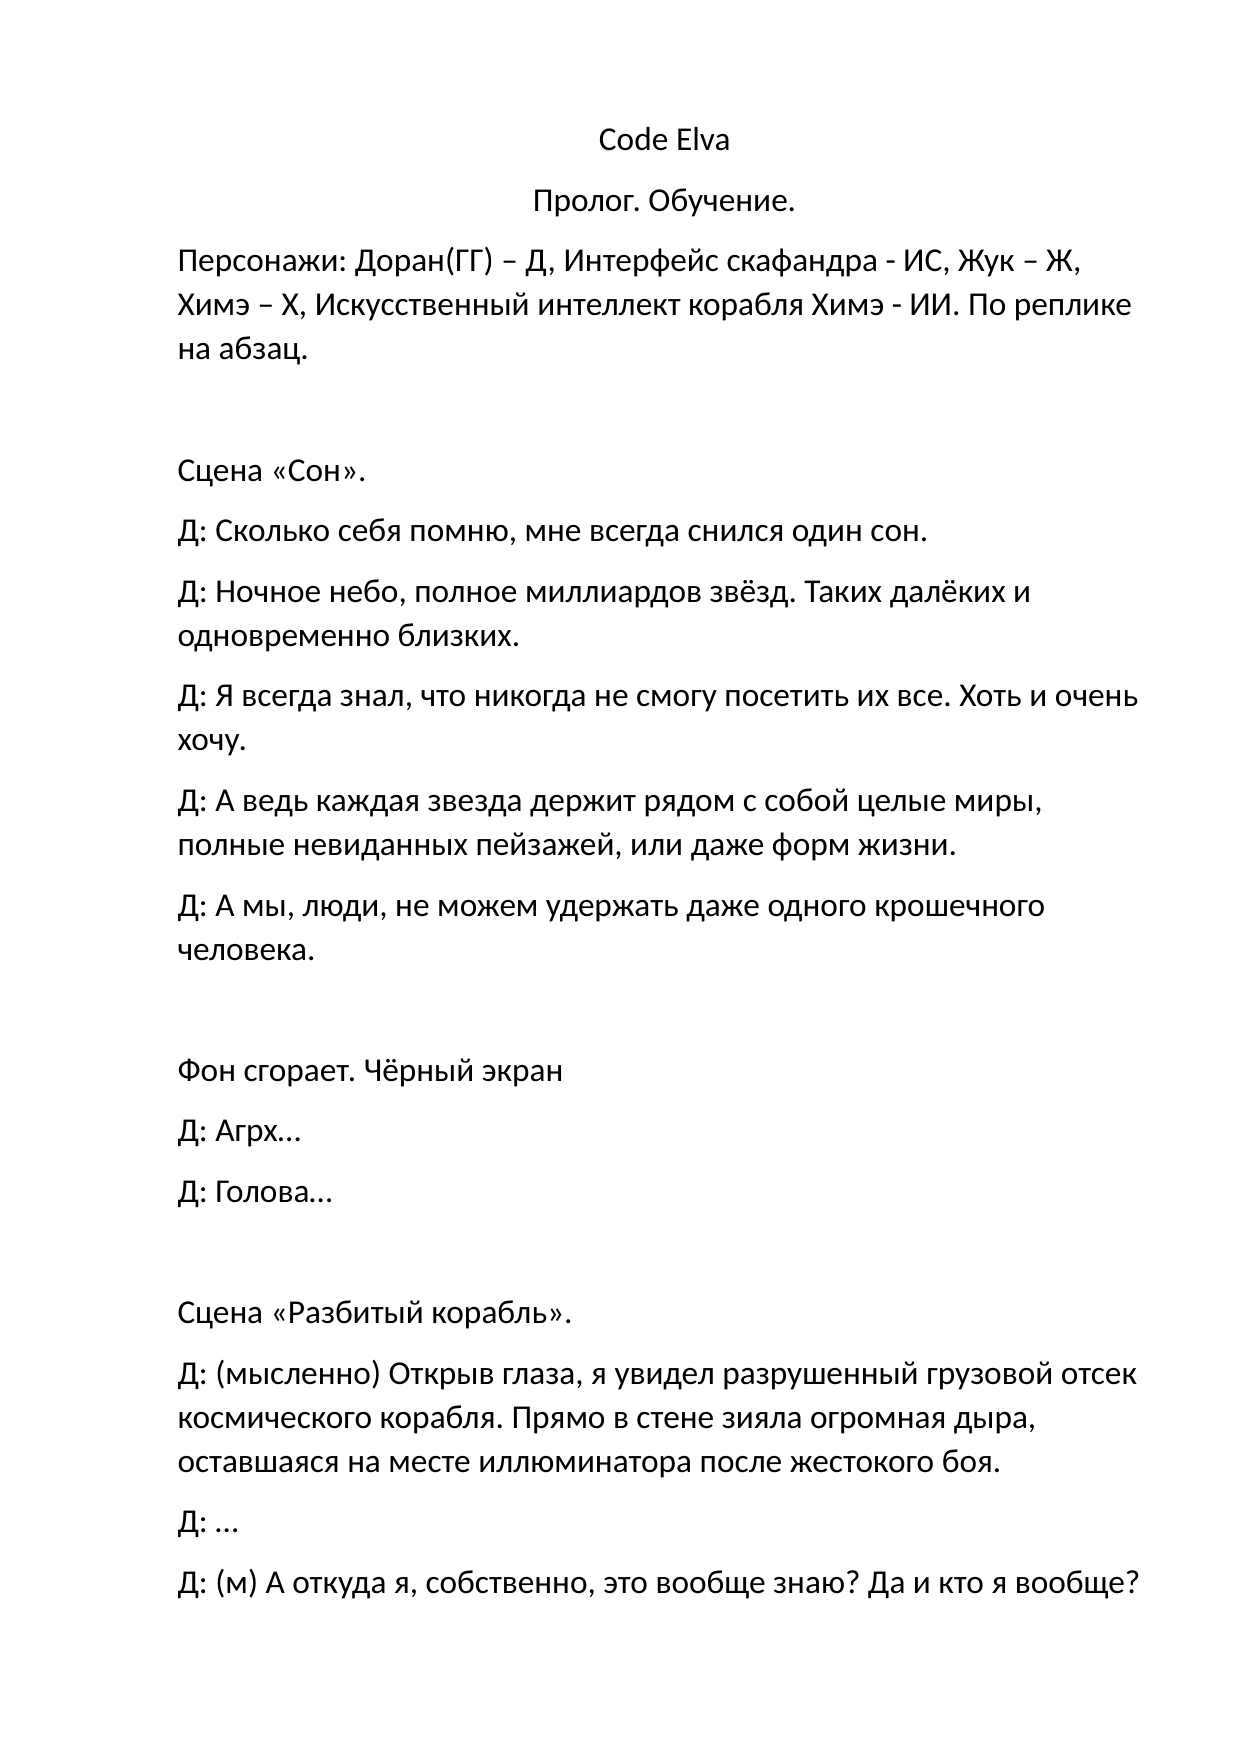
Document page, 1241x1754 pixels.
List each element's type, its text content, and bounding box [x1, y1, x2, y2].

text Д: Ночное небо, полное миллиардов звёзд. Таких далёких и одновременно близких. [177, 570, 1152, 654]
text Д: Агрх… [177, 1109, 1152, 1150]
text Сцена «Сон». [177, 448, 1152, 489]
text Д: (м) А откуда я, собственно, это вообще знаю? Да и кто я вообще? [177, 1561, 1152, 1602]
text Д: Голова… [177, 1170, 1152, 1211]
text Д: … [177, 1500, 1152, 1541]
text Д: (мысленно) Открыв глаза, я увидел разрушенный грузовой отсек космического корабля. Прямо в стене зияла огромная дыра, оставшаяся на месте иллюминатора после жестокого боя. [177, 1352, 1152, 1481]
text Code Elva [177, 118, 1152, 159]
text Д: Я всегда знал, что никогда не смогу посетить их все. Хоть и очень хочу. [177, 674, 1152, 759]
text Д: А мы, люди, не можем удержать даже одного крошечного человека. [177, 883, 1152, 968]
text Фон сгорает. Чёрный экран [177, 1049, 1152, 1089]
text Пролог. Обучение. [177, 179, 1152, 219]
text Д: А ведь каждая звезда держит рядом с собой целые миры, полные невиданных пейзажей, или даже форм жизни. [177, 779, 1152, 864]
text Сцена «Разбитый корабль». [177, 1291, 1152, 1332]
text Персонажи: Доран(ГГ) – Д, Интерфейс скафандра - ИС, Жук – Ж, Химэ – Х, Искусственный интеллект корабля Химэ - ИИ. По реплике на абзац. [177, 239, 1152, 368]
text Д: Сколько себя помню, мне всегда снился один сон. [177, 509, 1152, 550]
